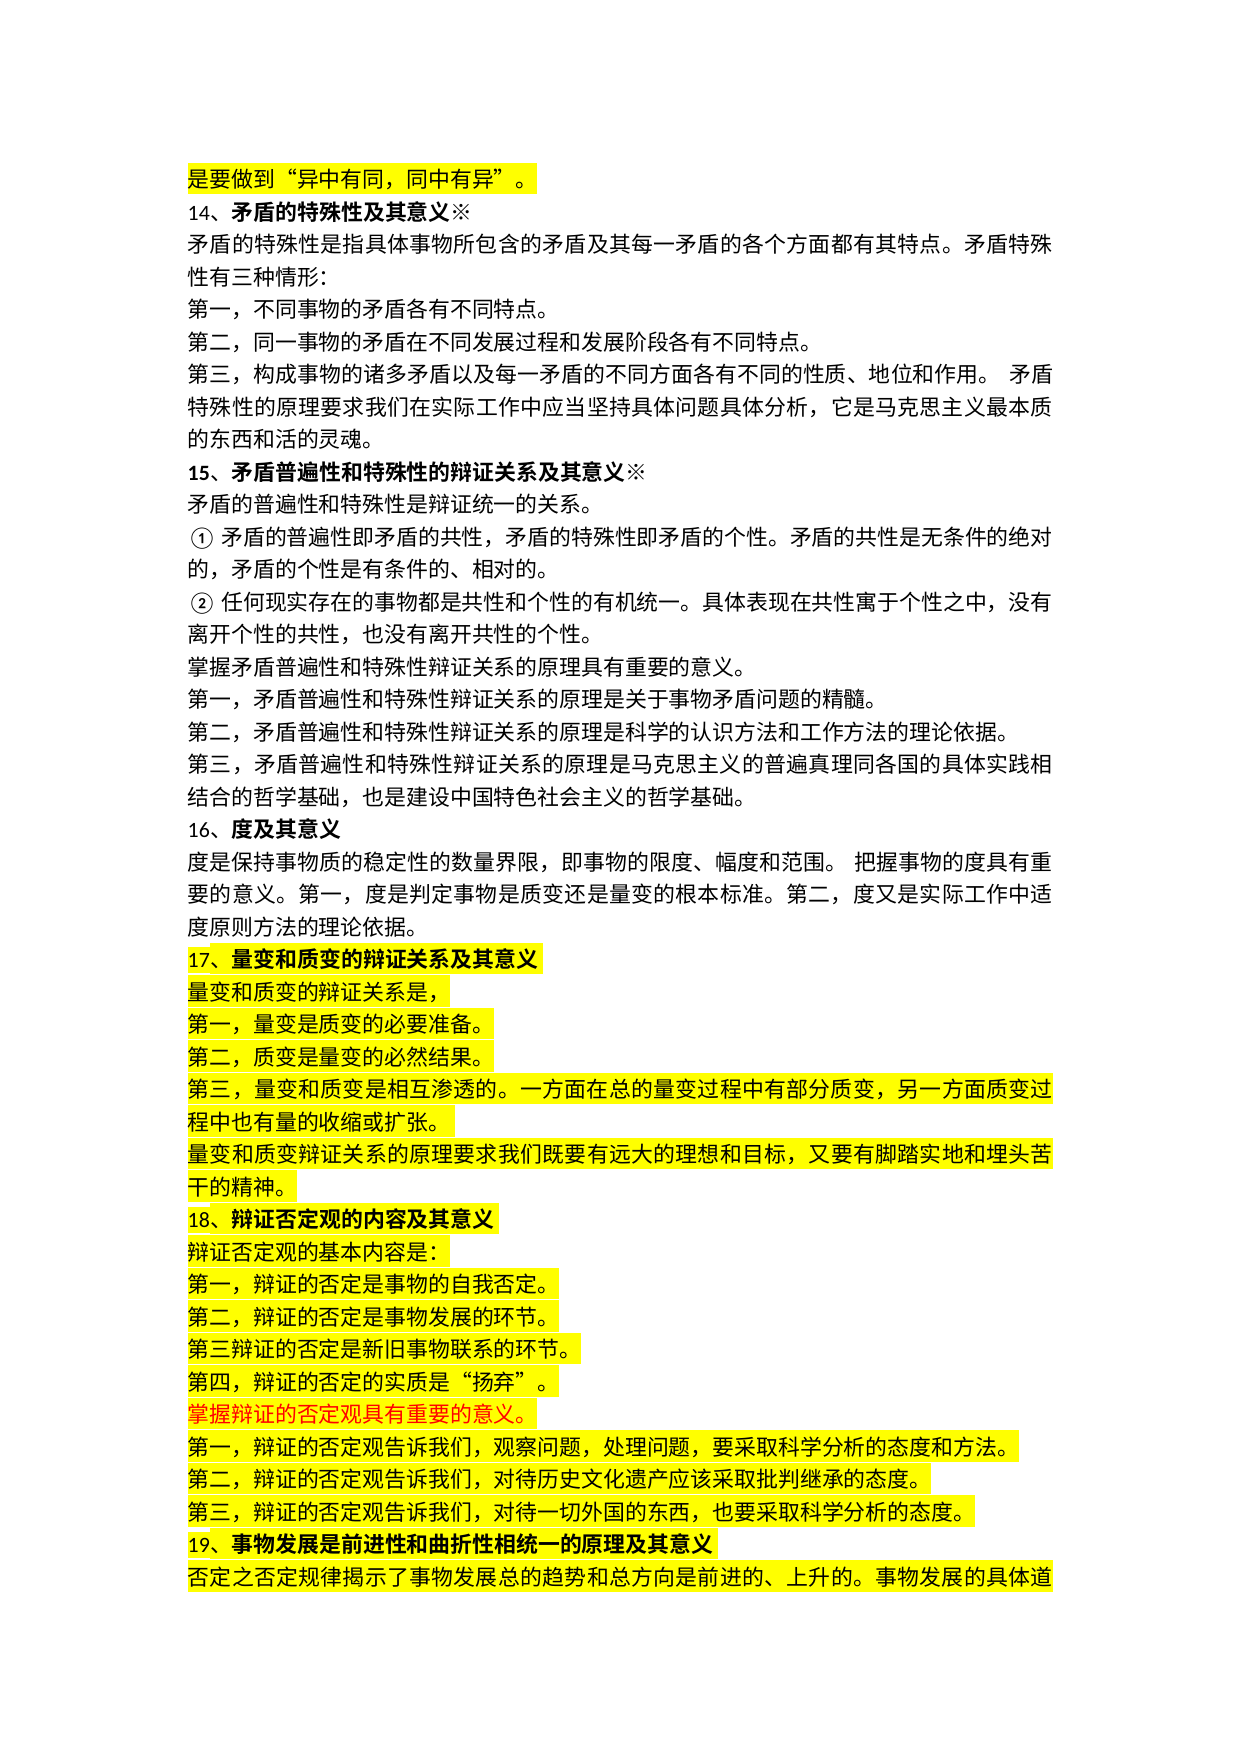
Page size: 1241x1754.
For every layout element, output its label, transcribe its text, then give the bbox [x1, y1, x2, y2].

text 掌握辩证的否定观具有重要的意义。 [187, 1397, 1053, 1429]
text 14、矛盾的特殊性及其意义※ [187, 194, 1053, 227]
text 盾中，矛盾的斗争性是无条件的绝对的，矛盾的同一性是有条件的相对的。 矛盾同一性和斗争性的辩证关系原理，要求我们既要在对立中把握同一，又要在同一中把握对立。也就是要做到“异中有同，同中有异”。 [187, 162, 1053, 194]
text 第二，矛盾普遍性和特殊性辩证关系的原理是科学的认识方法和工作方法的理论依据。 [187, 714, 1053, 747]
text 第三，量变和质变是相互渗透的。一方面在总的量变过程中有部分质变，另一方面质变过程中也有量的收缩或扩张。 [187, 1072, 1053, 1137]
text 16、度及其意义 [187, 812, 1053, 844]
text 第一，矛盾普遍性和特殊性辩证关系的原理是关于事物矛盾问题的精髓。 [187, 682, 1053, 714]
text 第一，量变是质变的必要准备。 [187, 1007, 1053, 1039]
text 第三，辩证的否定观告诉我们，对待一切外国的东西，也要采取科学分析的态度。 [187, 1494, 1053, 1527]
text ①矛盾的普遍性即矛盾的共性，矛盾的特殊性即矛盾的个性。矛盾的共性是无条件的绝对的，矛盾的个性是有条件的、相对的。 [187, 519, 1053, 584]
text 19、事物发展是前进性和曲折性相统一的原理及其意义 [187, 1527, 1053, 1559]
text 第三辩证的否定是新旧事物联系的环节。 [187, 1332, 1053, 1364]
text ②任何现实存在的事物都是共性和个性的有机统一。具体表现在共性寓于个性之中，没有离开个性的共性，也没有离开共性的个性。 [187, 584, 1053, 649]
text 第二，辩证的否定观告诉我们，对待历史文化遗产应该采取批判继承的态度。 [187, 1462, 1053, 1494]
text 辩证否定观的基本内容是： [187, 1234, 1053, 1267]
text 第三，构成事物的诸多矛盾以及每一矛盾的不同方面各有不同的性质、地位和作用。 矛盾特殊性的原理要求我们在实际工作中应当坚持具体问题具体分析，它是马克思主义最本质的东西和活的灵魂。 [187, 357, 1053, 454]
text 矛盾的特殊性是指具体事物所包含的矛盾及其每一矛盾的各个方面都有其特点。矛盾特殊性有三种情形： [187, 227, 1053, 292]
text 第三，矛盾普遍性和特殊性辩证关系的原理是马克思主义的普遍真理同各国的具体实践相结合的哲学基础，也是建设中国特色社会主义的哲学基础。 [187, 747, 1053, 812]
text 15、矛盾普遍性和特殊性的辩证关系及其意义※ [187, 454, 1053, 487]
text 量变和质变辩证关系的原理要求我们既要有远大的理想和目标，又要有脚踏实地和埋头苦干的精神。 [187, 1137, 1053, 1202]
text 第二，辩证的否定是事物发展的环节。 [187, 1299, 1053, 1332]
text 第二，质变是量变的必然结果。 [187, 1039, 1053, 1072]
text 第二，同一事物的矛盾在不同发展过程和发展阶段各有不同特点。 [187, 324, 1053, 357]
text 掌握矛盾普遍性和特殊性辩证关系的原理具有重要的意义。 [187, 649, 1053, 682]
text 度是保持事物质的稳定性的数量界限，即事物的限度、幅度和范围。 把握事物的度具有重要的意义。第一，度是判定事物是质变还是量变的根本标准。第二，度又是实际工作中适度原则方法的理论依据。 [187, 844, 1053, 942]
text 第一，辩证的否定是事物的自我否定。 [187, 1267, 1053, 1299]
text 量变和质变的辩证关系是， [187, 974, 1053, 1007]
text 第四，辩证的否定的实质是“扬弃”。 [187, 1364, 1053, 1397]
text 第一，辩证的否定观告诉我们，观察问题，处理问题，要采取科学分析的态度和方法。 [187, 1429, 1053, 1462]
text 矛盾的普遍性和特殊性是辩证统一的关系。 [187, 487, 1053, 519]
text 17、量变和质变的辩证关系及其意义 [187, 942, 1053, 974]
text 18、辩证否定观的内容及其意义 [187, 1202, 1053, 1234]
text 第一，不同事物的矛盾各有不同特点。 [187, 292, 1053, 324]
